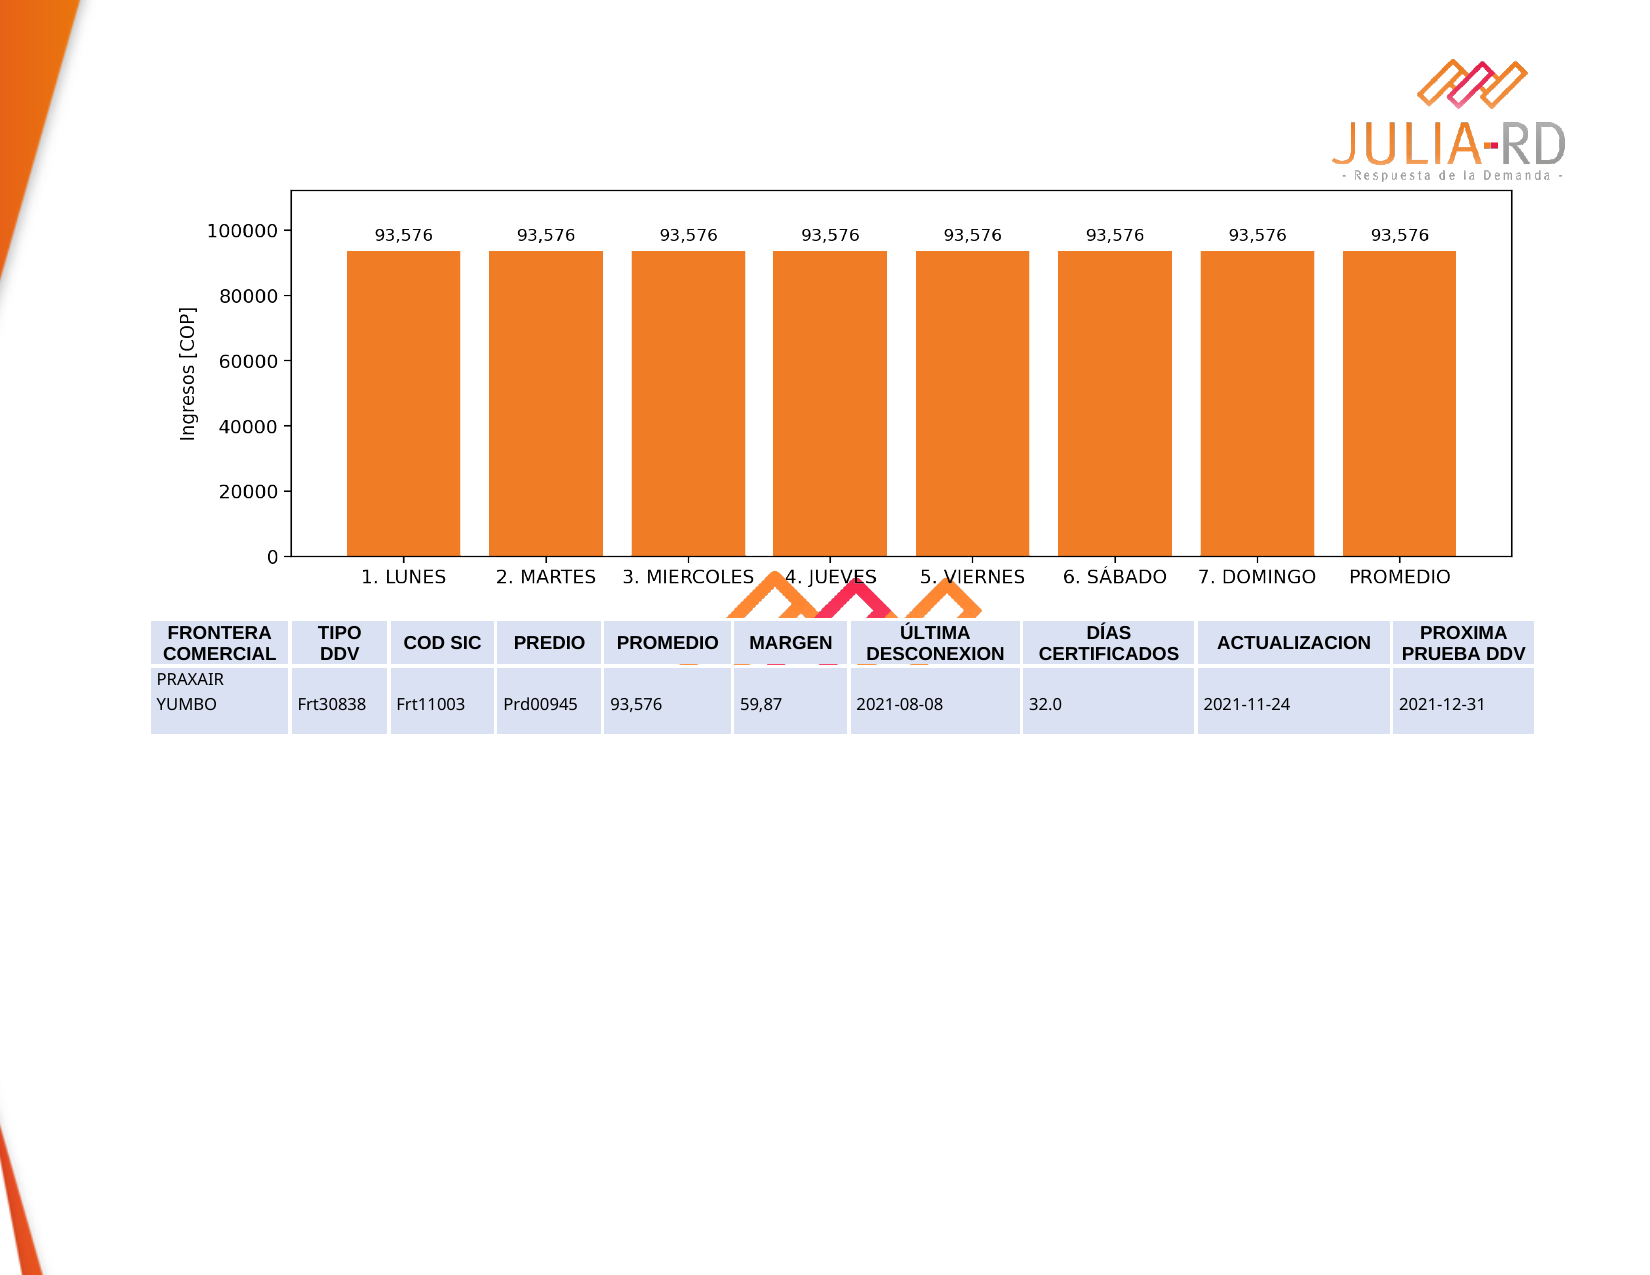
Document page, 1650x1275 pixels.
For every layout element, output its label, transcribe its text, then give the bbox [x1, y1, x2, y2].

table_header MARGEN [734, 621, 847, 664]
table_cell 2021-12-31 [1393, 668, 1534, 734]
table_header COD SIC [391, 621, 494, 664]
table_cell 2021-11-24 [1198, 668, 1390, 734]
picture [0, 0, 1641, 1275]
table_header PROXIMA PRUEBA DDV [1393, 621, 1534, 664]
table_header ÚLTIMA DESCONEXION [851, 621, 1020, 664]
table_header FRONTERA COMERCIAL [151, 621, 288, 664]
table_header TIPO DDV [292, 621, 387, 664]
table_header DÍAS CERTIFICADOS [1023, 621, 1194, 664]
table_header PROMEDIO [604, 621, 731, 664]
table_header ACTUALIZACION [1198, 621, 1390, 664]
table_cell Prd00945 [497, 668, 601, 734]
table_cell PRAXAIR YUMBO [151, 668, 288, 734]
table_cell 59,87 [734, 668, 847, 734]
table_cell Frt11003 [391, 668, 494, 734]
table_cell 32.0 [1023, 668, 1194, 734]
table_header PREDIO [497, 621, 601, 664]
table_cell 2021-08-08 [851, 668, 1020, 734]
table_cell Frt30838 [292, 668, 387, 734]
table_cell 93,576 [604, 668, 731, 734]
